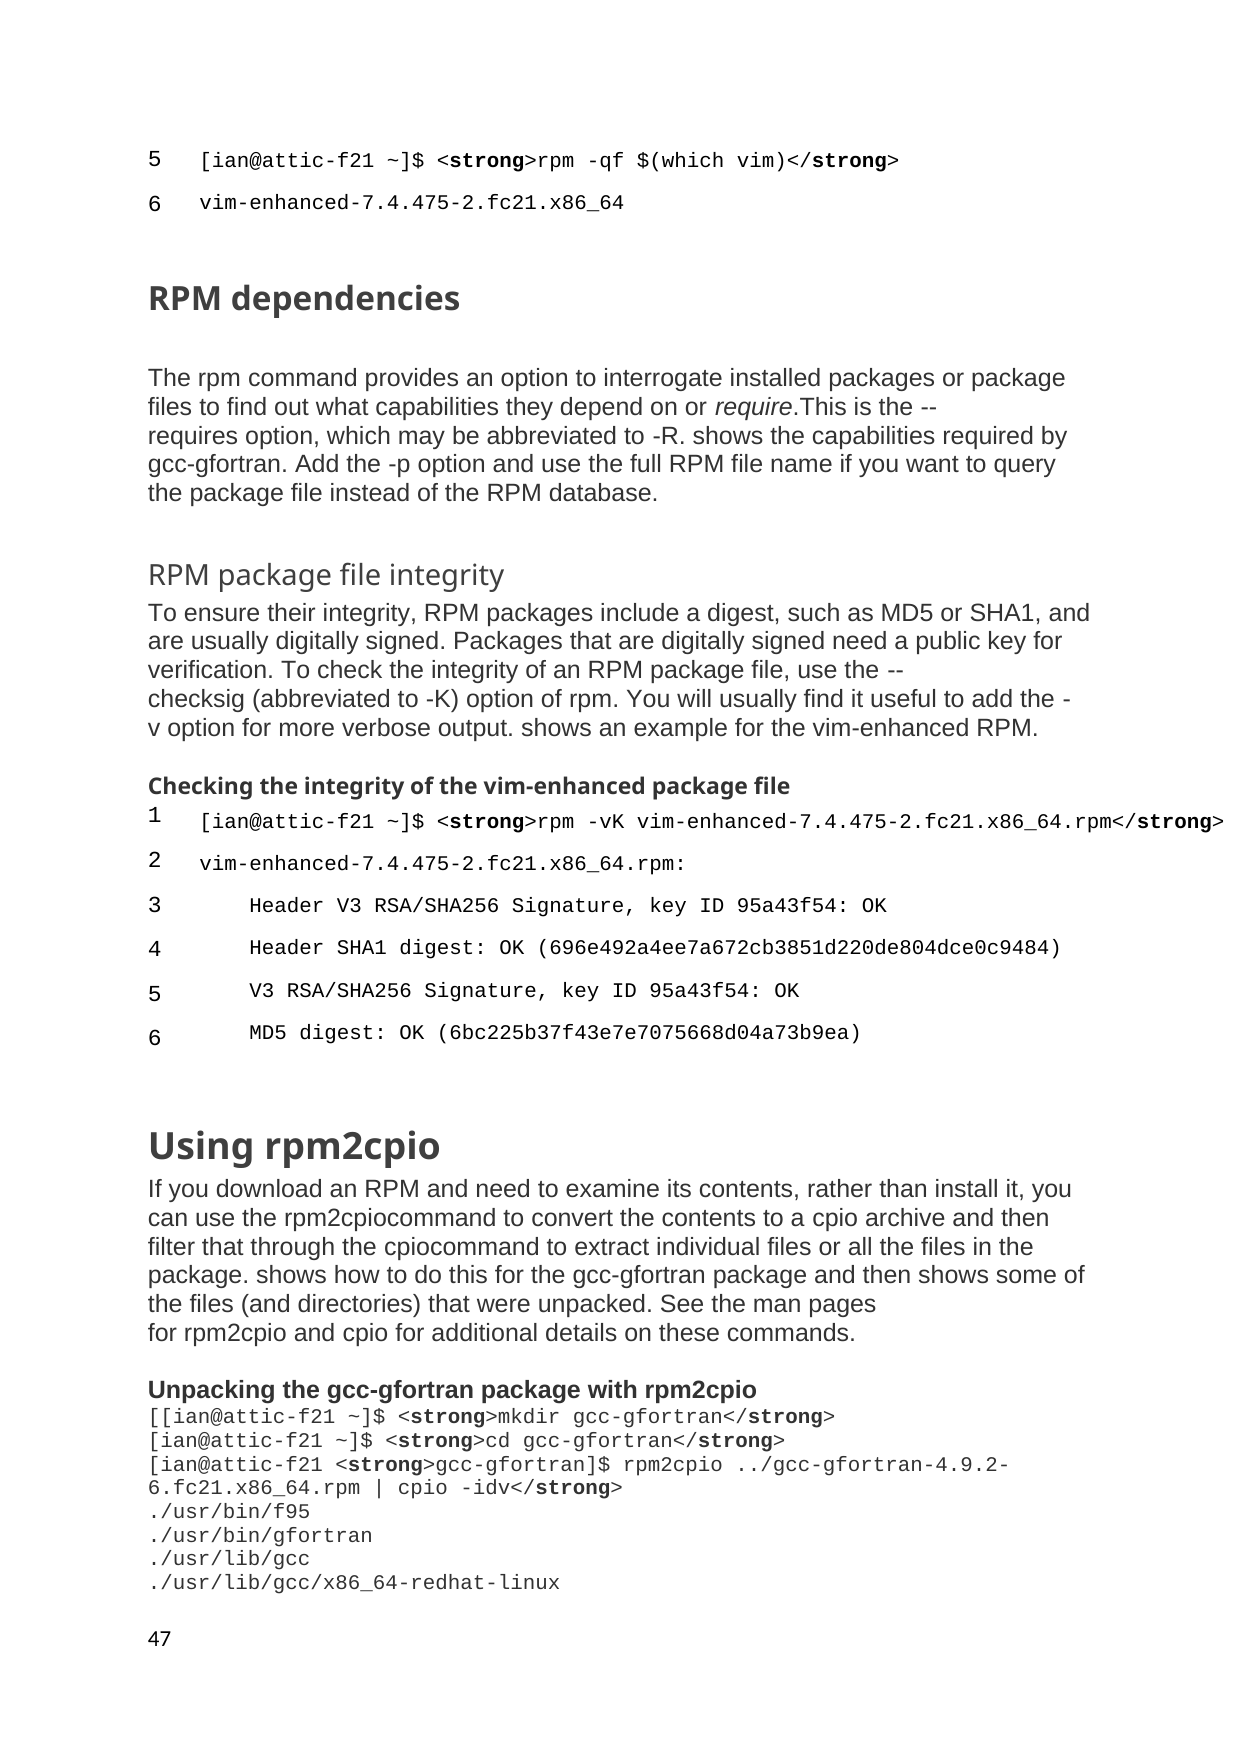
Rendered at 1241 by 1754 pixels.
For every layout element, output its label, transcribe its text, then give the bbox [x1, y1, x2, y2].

table_header [ian@attic-f21 ~]$ <strong>rpm -vK vim-enhanced-7.4.475-2.fc21.x86_64.rpm</strong> vim-enhanced-7.4.475-2.fc21.x86_64.rpm: Header V3 RSA/SHA256 Signature, key ID 95a43f54: OK Header SHA1 digest: OK (696e492a4ee7a672cb3851d220de804dce0c9484) V3 RSA/SHA256 Signature, key ID 95a43f54: OK MD5 digest: OK (6bc225b37f43e7e7075668d04a73b9ea) [199, 804, 1240, 1071]
subtitle Checking the integrity of the vim-enhanced package file [148, 770, 1093, 801]
text ./usr/lib/gcc [148, 1548, 1093, 1572]
text ./usr/bin/gfortran [148, 1525, 1093, 1548]
text [ian@attic-f21 ~]$ <strong>cd gcc-gfortran</strong> [148, 1430, 1093, 1454]
table_header 1 2 3 4 5 6 [148, 148, 199, 237]
table_header 1 2 3 4 5 6 [148, 804, 199, 1071]
subtitle RPM package file integrity [148, 555, 1093, 594]
text [[ian@attic-f21 ~]$ <strong>mkdir gcc-gfortran</strong> [148, 1406, 1093, 1430]
subtitle Using rpm2cpio [148, 1119, 1093, 1170]
text If you download an RPM and need to examine its contents, rather than install it, you can use the rpm2cpiocommand to convert the contents to a cpio archive and then filter that through the cpiocommand to extract individual files or all the files in the package. shows how to do this for the gcc-gfortran package and then shows some of the files (and directories) that were unpacked. See the man pages for rpm2cpio and cpio for additional details on these commands. [148, 1174, 1093, 1347]
text The rpm command provides an option to interrogate installed packages or package files to find out what capabilities they depend on or require.This is the --requires option, which may be abbreviated to -R. shows the capabilities required by gcc-gfortran. Add the -p option and use the full RPM file name if you want to query the package file instead of the RPM database. [148, 363, 1093, 507]
subtitle RPM dependencies [148, 275, 1093, 321]
text ./usr/bin/f95 [148, 1501, 1093, 1525]
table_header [199, 148, 1240, 237]
text To ensure their integrity, RPM packages include a digest, such as MD5 or SHA1, and are usually digitally signed. Packages that are digitally signed need a public key for verification. To check the integrity of an RPM package file, use the --checksig (abbreviated to -K) option of rpm. You will usually find it useful to add the -v option for more verbose output. shows an example for the vim-enhanced RPM. [148, 597, 1093, 741]
subtitle Unpacking the gcc-gfortran package with rpm2cpio [148, 1375, 1093, 1404]
text [ian@attic-f21 <strong>gcc-gfortran]$ rpm2cpio ../gcc-gfortran-4.9.2-6.fc21.x86_64.rpm | cpio -idv</strong> [148, 1454, 1093, 1501]
text ./usr/lib/gcc/x86_64-redhat-linux [148, 1572, 1093, 1596]
